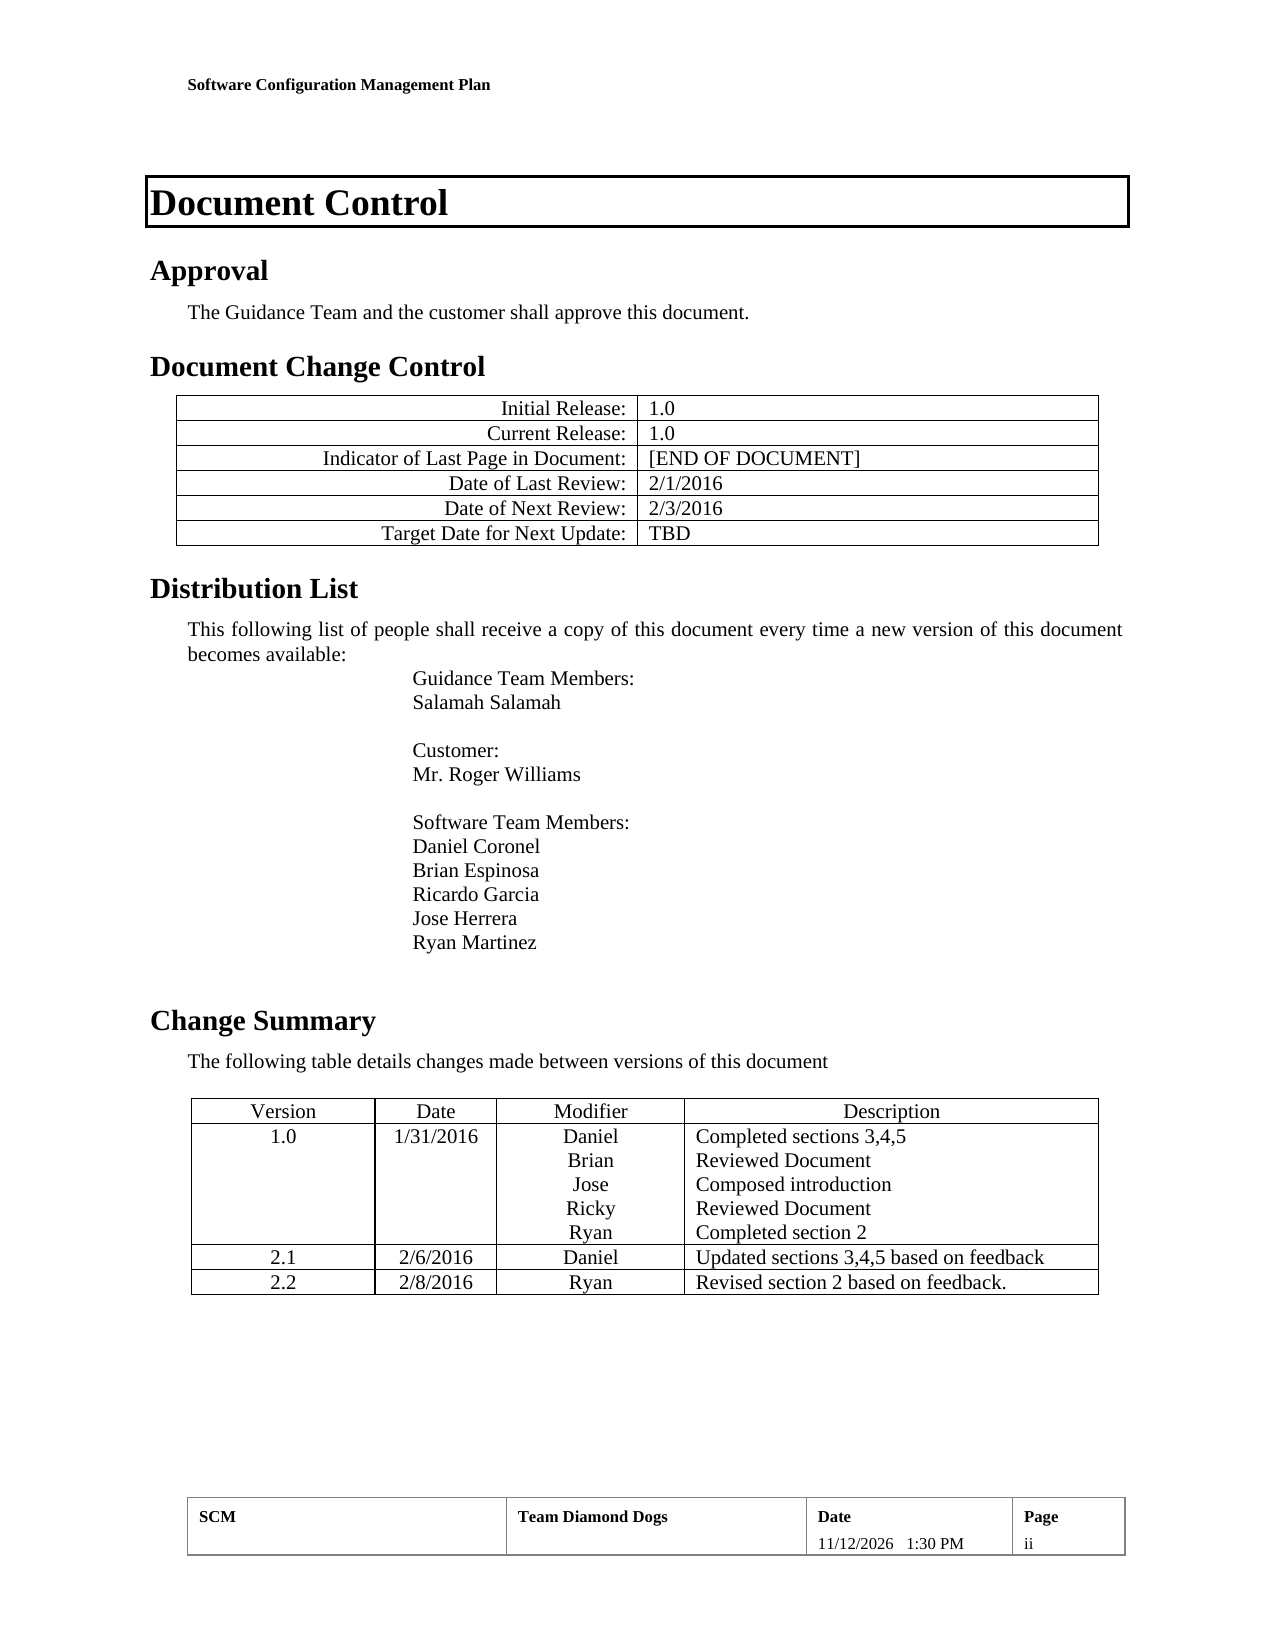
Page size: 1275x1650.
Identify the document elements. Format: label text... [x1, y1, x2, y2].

table_cell Date of Next Review: [177, 496, 637, 520]
text Software Team Members: [337, 810, 1125, 834]
text Ricardo Garcia [337, 882, 1125, 906]
table_cell 1.0 [192, 1124, 374, 1244]
subtitle Document Change Control [150, 349, 1125, 382]
table_cell Ryan [497, 1270, 684, 1294]
text Salamah Salamah [412, 689, 1125, 714]
text The Guidance Team and the customer shall approve this document. [187, 299, 1125, 324]
table_cell 2/1/2016 [638, 471, 1098, 495]
table_header Date [376, 1099, 496, 1123]
table_cell Revised section 2 based on feedback. [685, 1270, 1098, 1294]
table_cell 2/3/2016 [638, 496, 1098, 520]
text This following list of people shall receive a copy of this document every time a new version of this document becomes available: [187, 617, 1125, 666]
text Jose Herrera [337, 906, 1125, 930]
table_header 1.0 [638, 396, 1098, 420]
table_cell Daniel Brian Jose Ricky Ryan [497, 1124, 684, 1244]
subtitle Document Control [148, 178, 1127, 225]
text Customer: [337, 738, 1125, 762]
text The following table details changes made between versions of this document [187, 1049, 1125, 1073]
text Guidance Team Members: [412, 666, 1125, 689]
table_header Modifier [497, 1099, 684, 1123]
text Mr. Roger Williams [337, 762, 1125, 786]
subtitle Approval [150, 253, 1125, 287]
table_cell 1/31/2016 [376, 1124, 496, 1244]
subtitle Change Summary [150, 1003, 1125, 1037]
table_cell 2.1 [192, 1245, 374, 1269]
table_cell Daniel [497, 1245, 684, 1269]
table_cell 2/6/2016 [376, 1245, 496, 1269]
text Daniel Coronel [337, 834, 1125, 858]
table_cell Current Release: [177, 421, 637, 445]
text Ryan Martinez [337, 930, 1125, 954]
table_cell Date of Last Review: [177, 471, 637, 495]
table_cell Completed sections 3,4,5 Reviewed Document Composed introduction Reviewed Document Completed section 2 [685, 1124, 1098, 1244]
table_cell 2.2 [192, 1270, 374, 1294]
table_cell 1.0 [638, 421, 1098, 445]
table_cell 2/8/2016 [376, 1270, 496, 1294]
table_header Initial Release: [177, 396, 637, 420]
table_cell Updated sections 3,4,5 based on feedback [685, 1245, 1098, 1269]
table_cell Indicator of Last Page in Document: [177, 446, 637, 470]
table_cell [END OF DOCUMENT] [638, 446, 1098, 470]
table_cell TBD [638, 521, 1098, 545]
table_header Version [192, 1099, 374, 1123]
table_cell Target Date for Next Update: [177, 521, 637, 545]
text Brian Espinosa [337, 858, 1125, 882]
subtitle Distribution List [150, 571, 1125, 605]
table_header Description [685, 1099, 1098, 1123]
